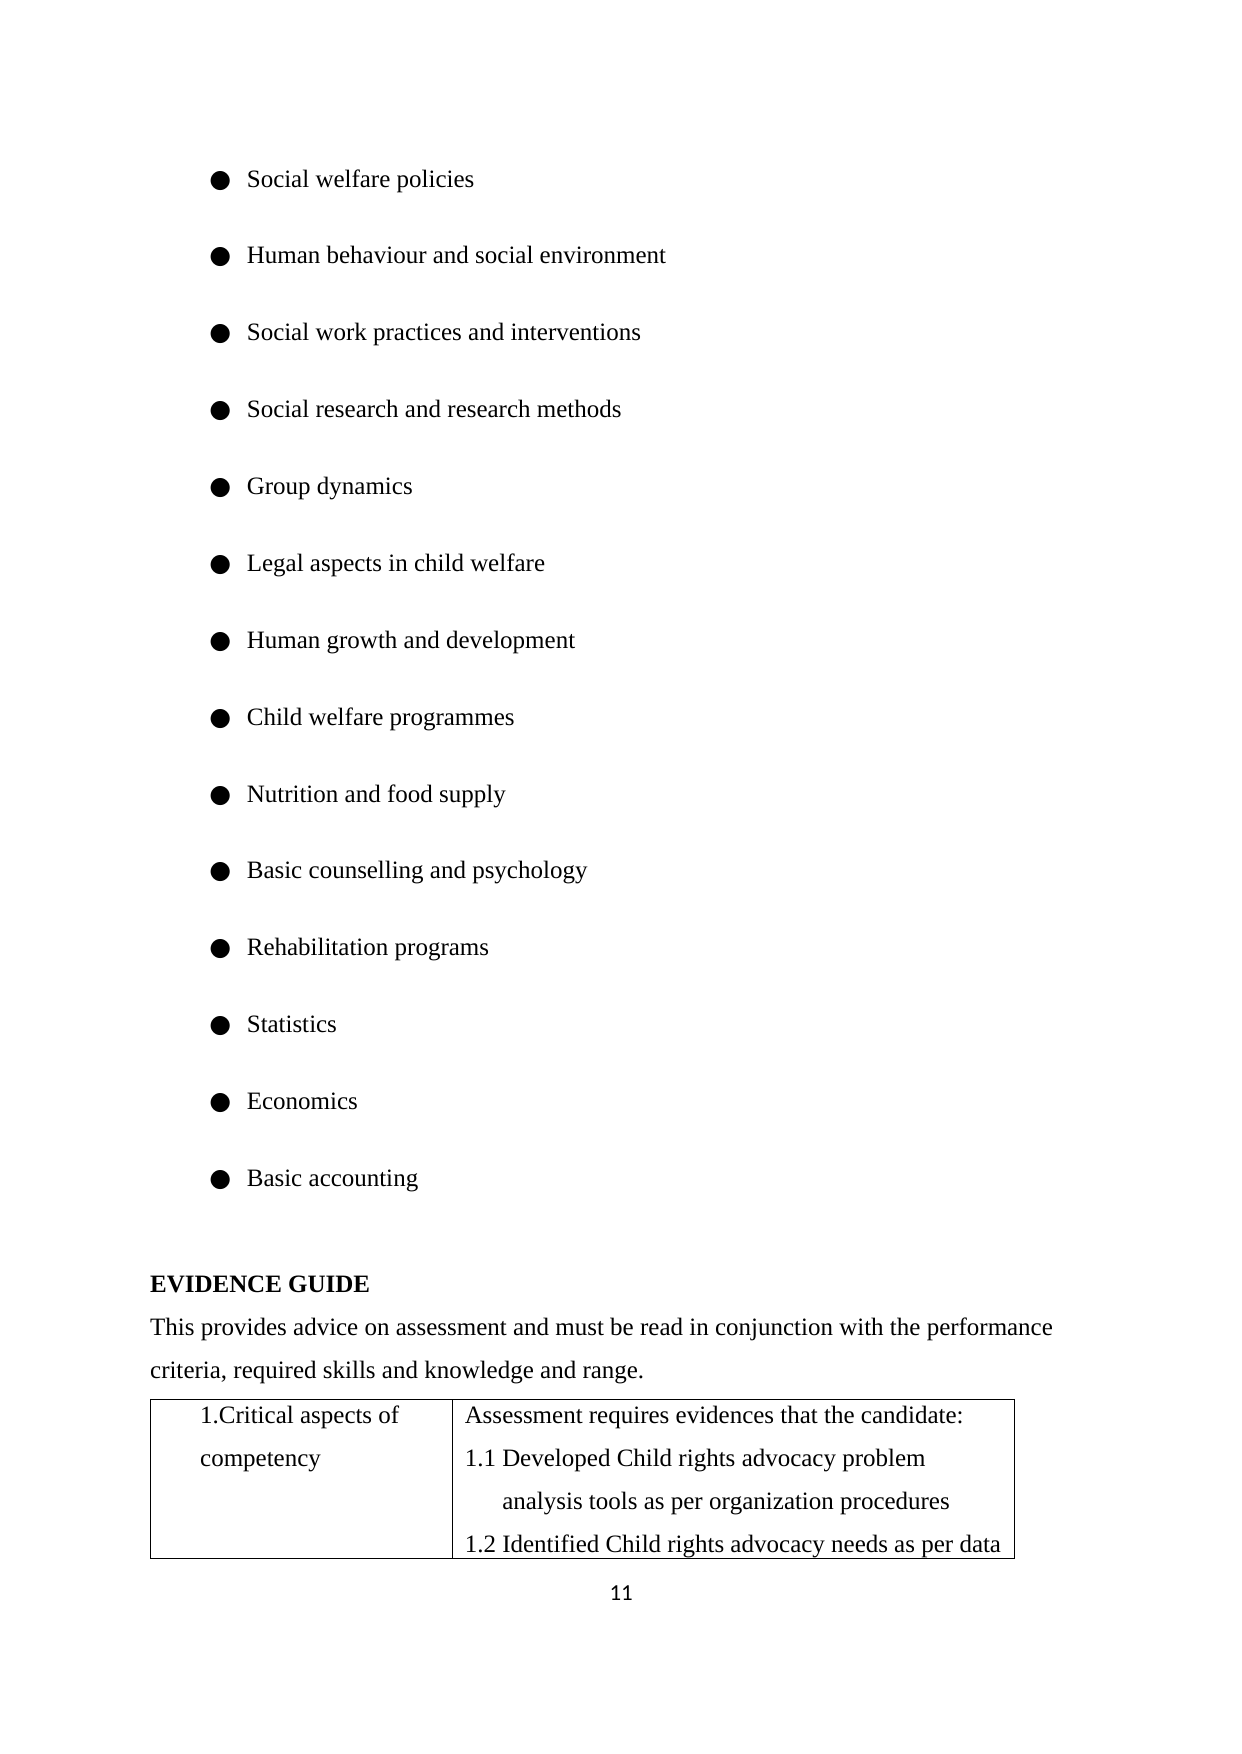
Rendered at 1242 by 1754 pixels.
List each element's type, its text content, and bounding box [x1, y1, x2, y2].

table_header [453, 1400, 1014, 1558]
list Social welfare policies [209, 150, 1092, 201]
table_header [151, 1400, 452, 1558]
list Rehabilitation programs [209, 919, 1092, 970]
list Social research and research methods [209, 381, 1092, 432]
list Human growth and development [209, 611, 1092, 662]
list Social work practices and interventions [209, 304, 1092, 355]
list Basic accounting [209, 1149, 1092, 1201]
list Legal aspects in child welfare [209, 534, 1092, 586]
text EVIDENCE GUIDE [150, 1269, 1092, 1298]
list Nutrition and food supply [209, 765, 1092, 816]
list Group dynamics [209, 457, 1092, 509]
list Basic counselling and psychology [209, 842, 1092, 893]
list Human behaviour and social environment [209, 227, 1092, 278]
list Statistics [209, 996, 1092, 1047]
list Economics [209, 1072, 1092, 1124]
list Child welfare programmes [209, 688, 1092, 739]
text This provides advice on assessment and must be read in conjunction with the performance criteria, required skills and knowledge and range. [150, 1312, 1092, 1384]
